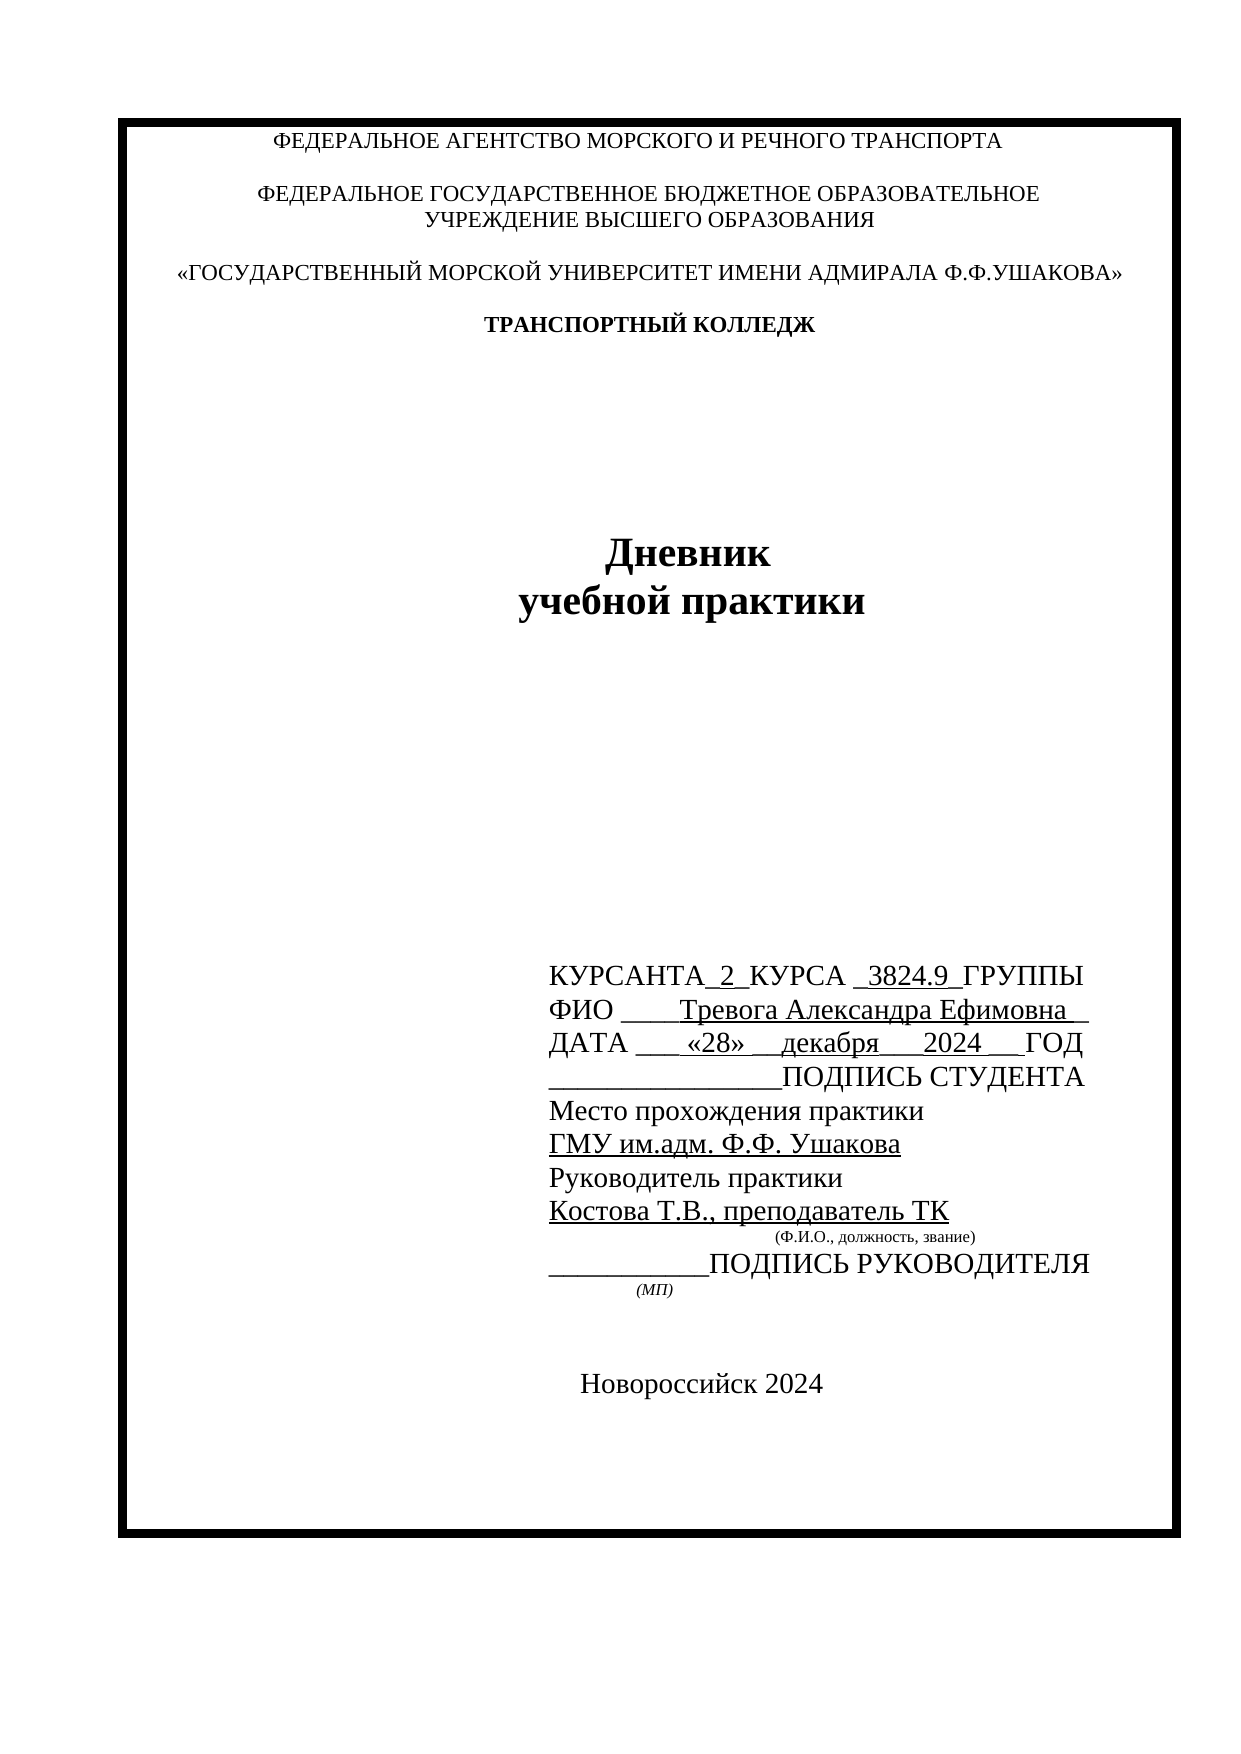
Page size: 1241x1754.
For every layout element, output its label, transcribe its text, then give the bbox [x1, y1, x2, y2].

table_header ФЕДЕРАЛЬНОЕ АГЕНТСТВО МОРСКОГО И РЕЧНОГО ТРАНСПОРТА ФЕДЕРАЛЬНОЕ ГОСУДАРСТВЕННОЕ БЮДЖЕТНОЕ ОБРАЗОВАТЕЛЬНОЕ УЧРЕЖДЕНИЕ ВЫСШЕГО ОБРАЗОВАНИЯ «ГОСУДАРСТВЕННЫЙ МОРСКОЙ УНИВЕРСИТЕТ ИМЕНИ АДМИРАЛА Ф.Ф.УШАКОВА» ТРАНСПОРТНЫЙ КОЛЛЕДЖ [127, 127, 1172, 403]
table_cell Дневник учебной практики КУРСАНТА_2_КУРСА _3824.9_ГРУППЫ ФИО ____Тревога Александра Ефимовна _ ДАТА ___ «28» __декабря___2024 __ ГОД ________________ПОДПИСЬ СТУДЕНТА Место прохождения практики ГМУ им.адм. Ф.Ф. Ушакова Руководитель практики Костова Т.В., преподаватель ТК (Ф.И.О., должность, звание) ___________ПОДПИСЬ РУКОВОДИТЕЛЯ (МП) Новороссийск 2024 [127, 403, 1172, 1529]
